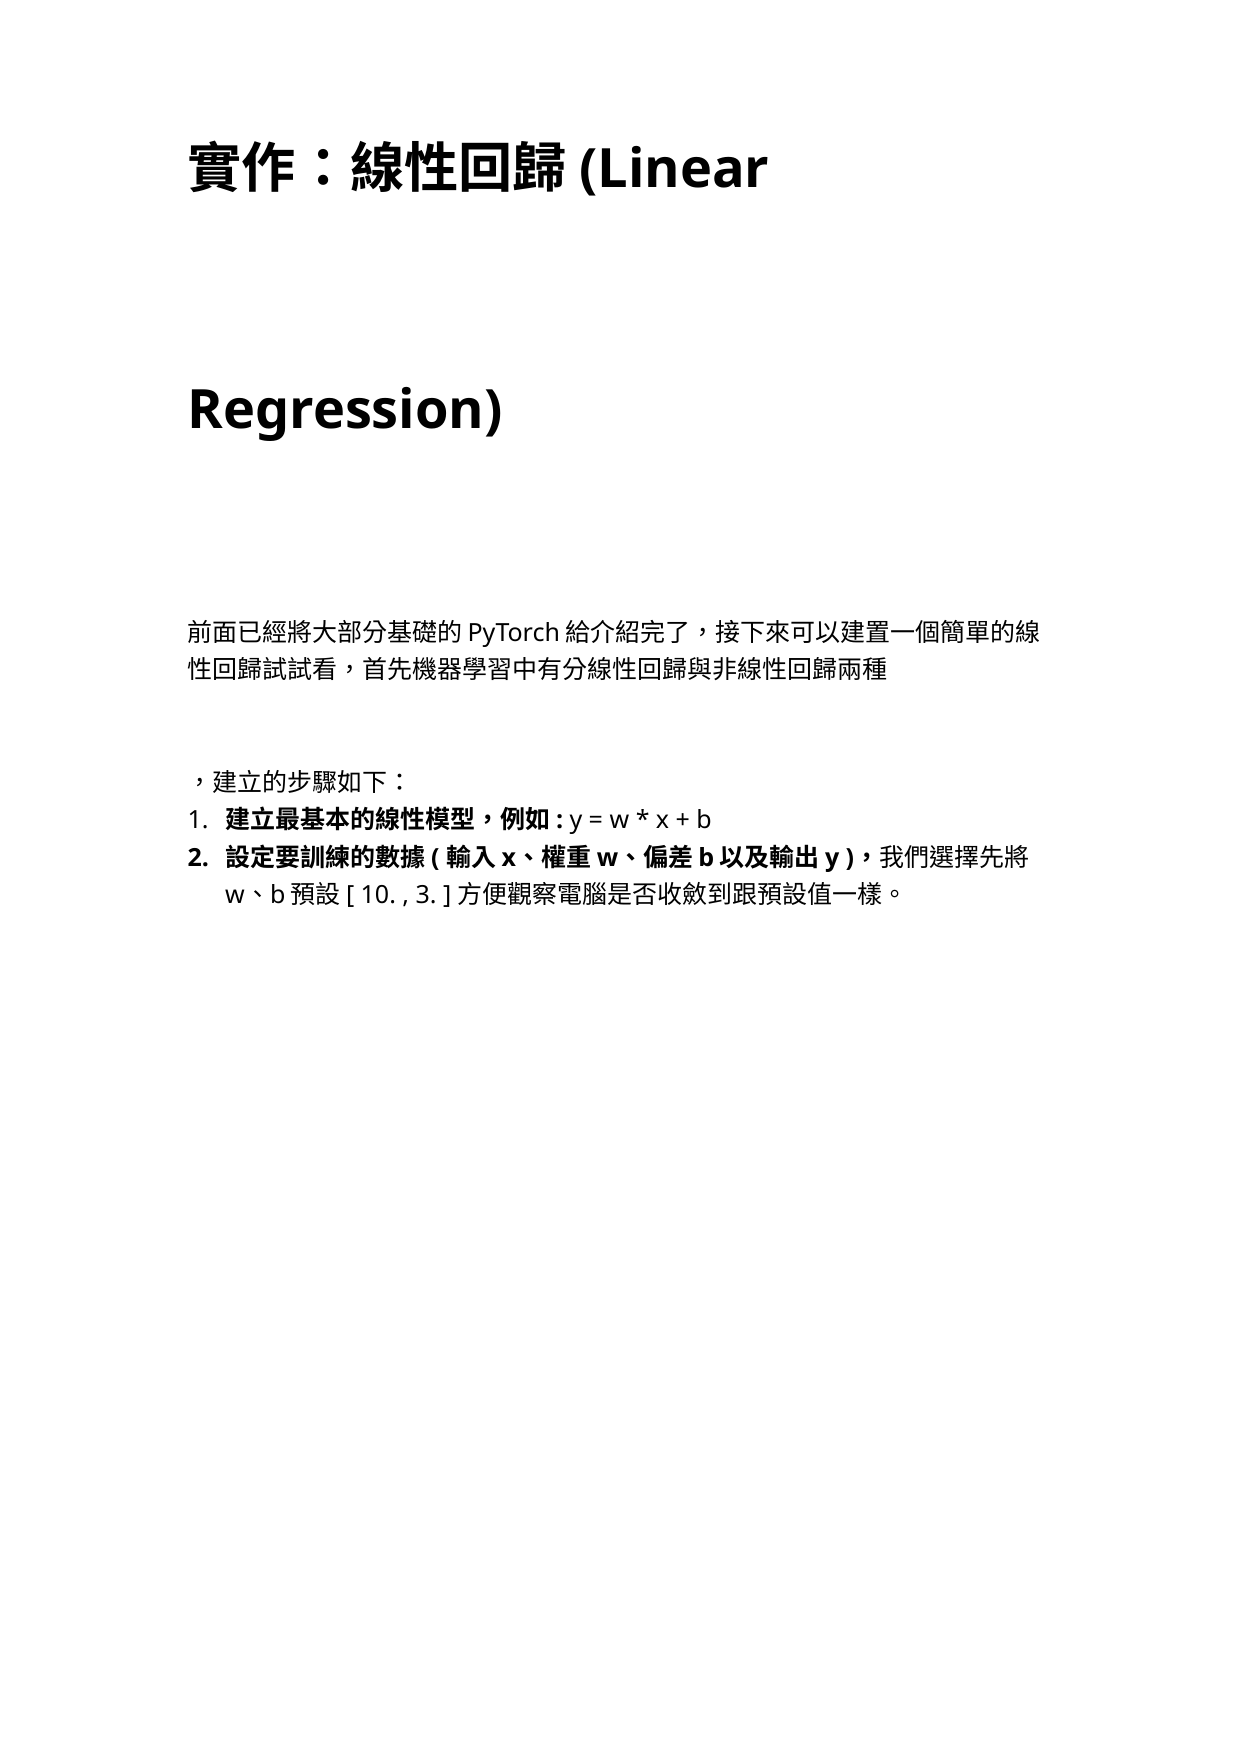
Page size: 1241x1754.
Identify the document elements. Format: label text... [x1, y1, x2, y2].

text ，建立的步驟如下： [187, 761, 1053, 799]
list 設定要訓練的數據 ( 輸入 x、權重 w、偏差b以及輸出 y )，我們選擇先將 w、b預設 [ 10. , 3. ] 方便觀察電腦是否收斂到跟預設值一樣。 [187, 836, 1053, 911]
list 建立最基本的線性模型，例如 : y = w * x + b [187, 799, 1053, 836]
text 前面已經將大部分基礎的PyTorch給介紹完了，接下來可以建置一個簡單的線性回歸試試看，首先機器學習中有分線性回歸與非線性回歸兩種 [187, 611, 1053, 686]
subtitle 實作：線性回歸 (Linear Regression) [187, 108, 1053, 445]
